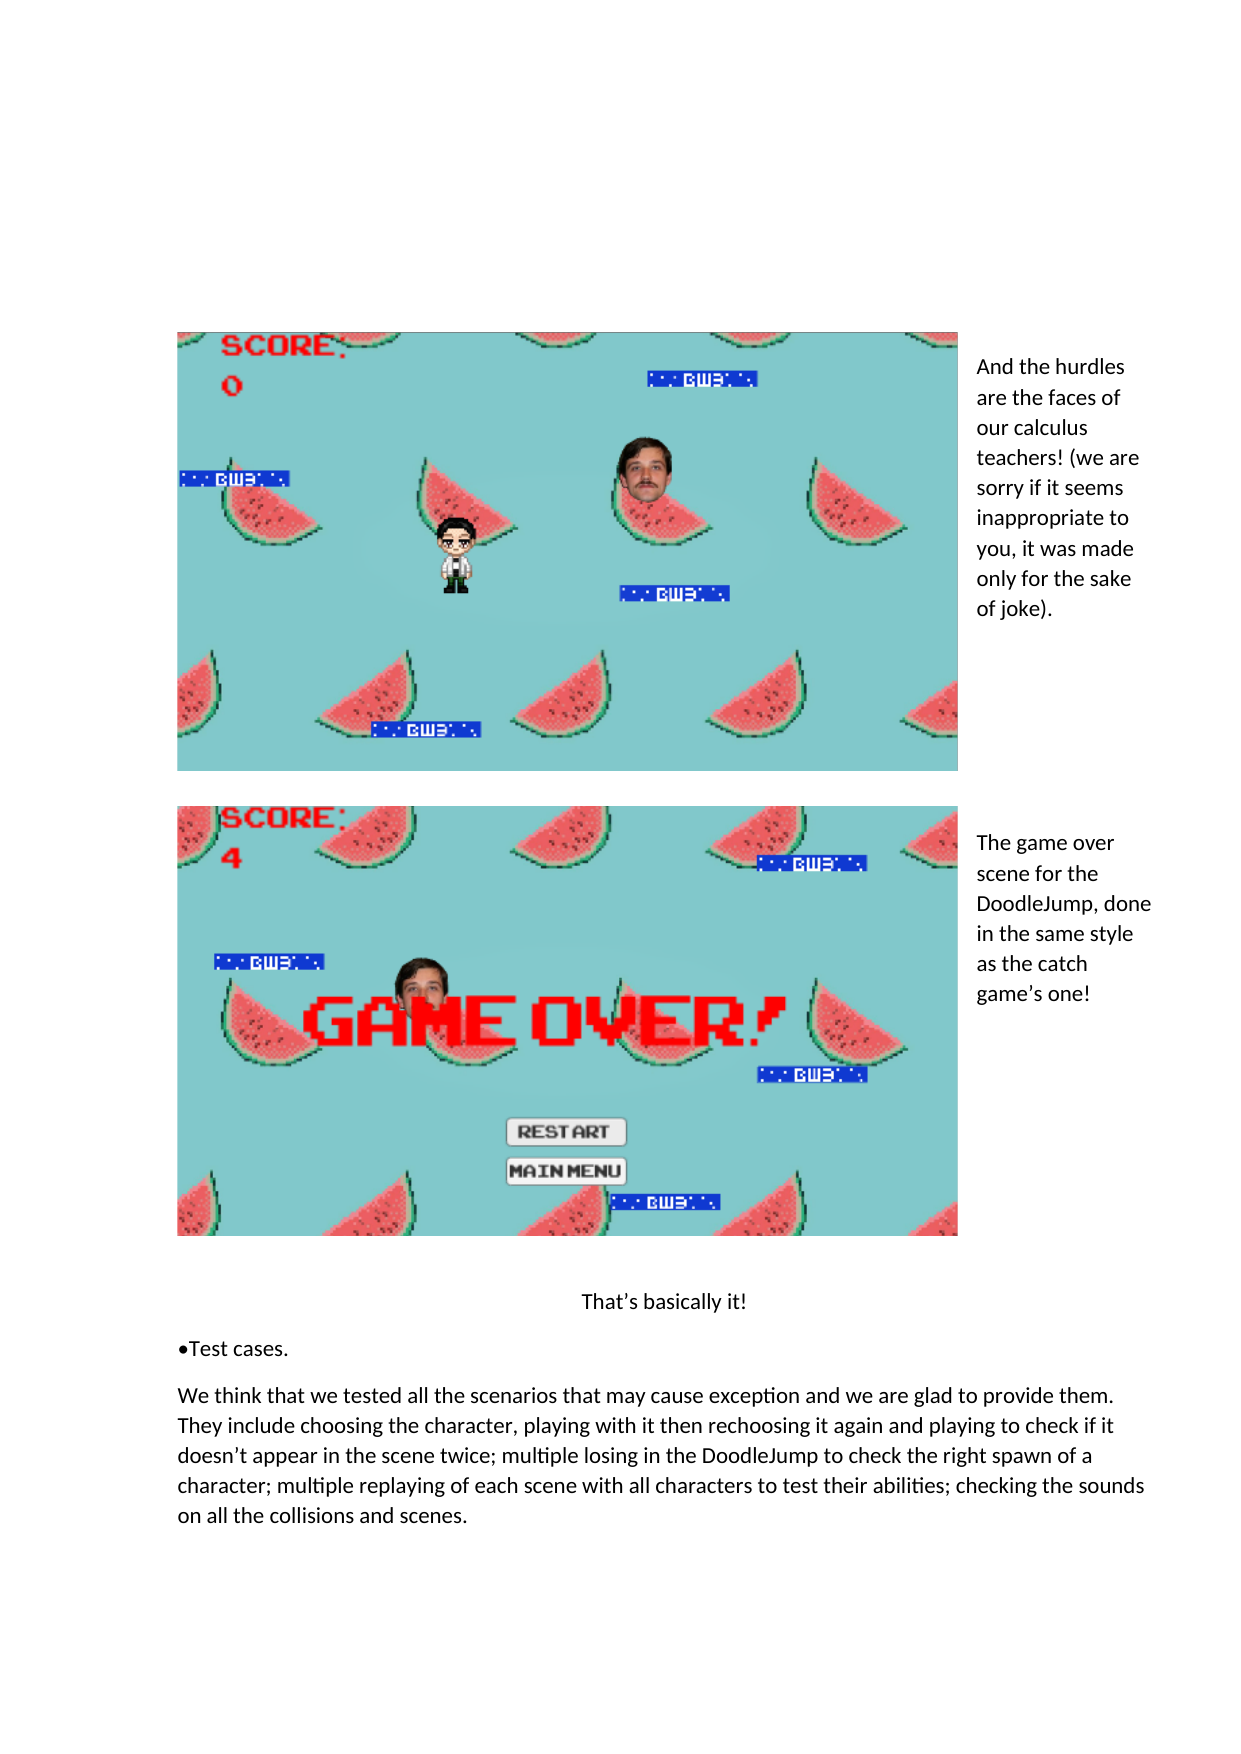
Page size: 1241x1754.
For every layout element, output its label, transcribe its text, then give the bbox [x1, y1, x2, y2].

text That’s basically it! [177, 1287, 1152, 1315]
picture [177, 332, 958, 771]
text We think that we tested all the scenarios that may cause exception and we are glad to provide them. They include choosing the character, playing with it then rechoosing it again and playing to check if it doesn’t appear in the scene twice; multiple losing in the DoodleJump to check the right spawn of a character; multiple replaying of each scene with all characters to test their abilities; checking the sounds on all the collisions and scenes. [177, 1381, 1152, 1530]
picture [177, 806, 958, 1236]
text •Test cases. [177, 1334, 1152, 1362]
text And the hurdles are the faces of our calculus teachers! (we are sorry if it seems inappropriate to you, it was made only for the sake of joke). [958, 352, 1152, 622]
